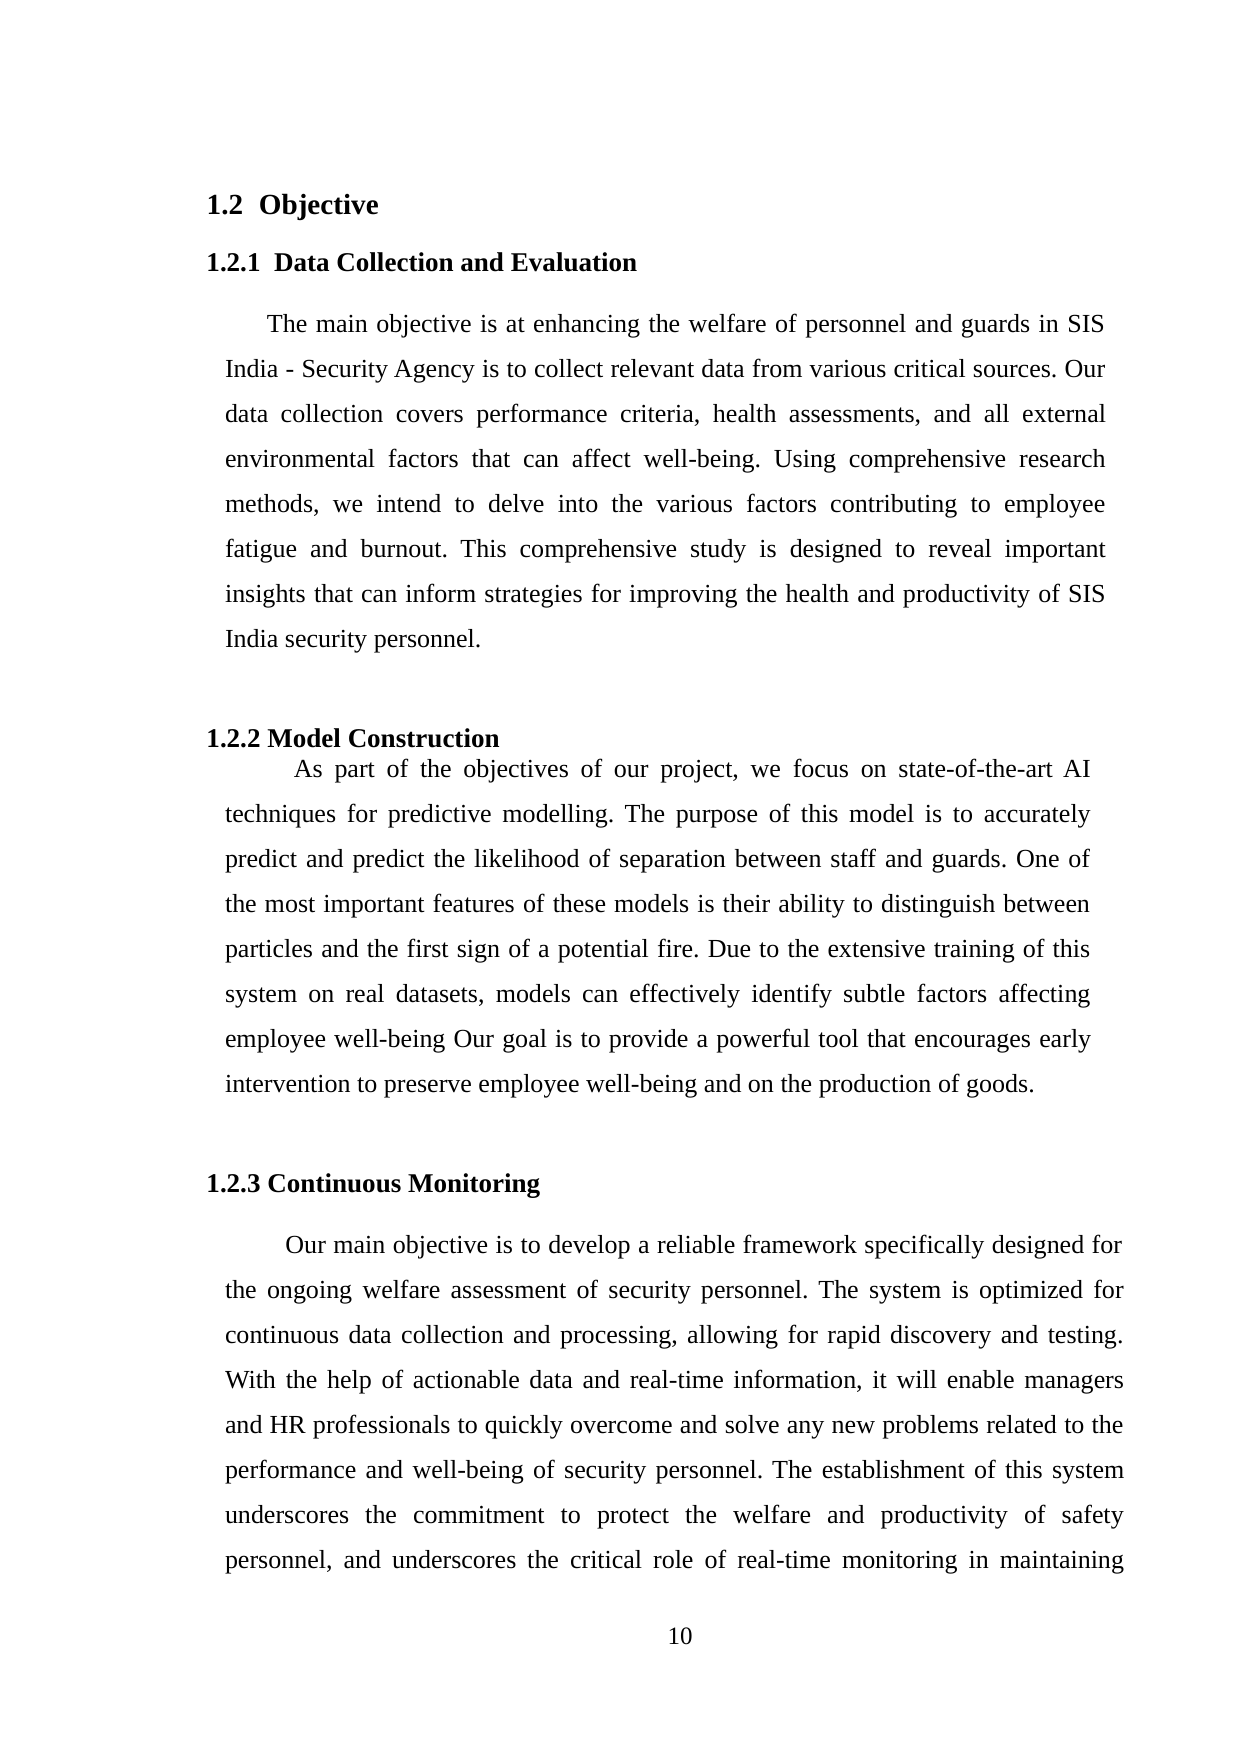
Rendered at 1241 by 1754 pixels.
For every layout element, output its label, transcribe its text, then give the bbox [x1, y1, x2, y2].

subtitle 1.2 Objective [206, 187, 1134, 221]
text As part of the objectives of our project, we focus on state-of-the-art AI techniques for predictive modelling. The purpose of this model is to accurately predict and predict the likelihood of separation between staff and guards. One of the most important features of these models is their ability to distinguish between particles and the first sign of a potential fire. Due to the extensive training of this system on real datasets, models can effectively identify subtle factors affecting employee well-being Our goal is to provide a powerful tool that encourages early intervention to preserve employee well-being and on the production of goods. [225, 753, 1092, 1098]
text The main objective is at enhancing the welfare of personnel and guards in SIS India - Security Agency is to collect relevant data from various critical sources. Our data collection covers performance criteria, health assessments, and all external environmental factors that can affect well-being. Using comprehensive research methods, we intend to delve into the various factors contributing to employee fatigue and burnout. This comprehensive study is designed to reveal important insights that can inform strategies for improving the health and productivity of SIS India security personnel. [225, 308, 1107, 653]
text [225, 1229, 1125, 1574]
subtitle 1.2.1 Data Collection and Evaluation [206, 246, 1134, 277]
subtitle 1.2.2 Model Construction [206, 722, 1134, 753]
subtitle 1.2.3 Continuous Monitoring [206, 1167, 1134, 1198]
